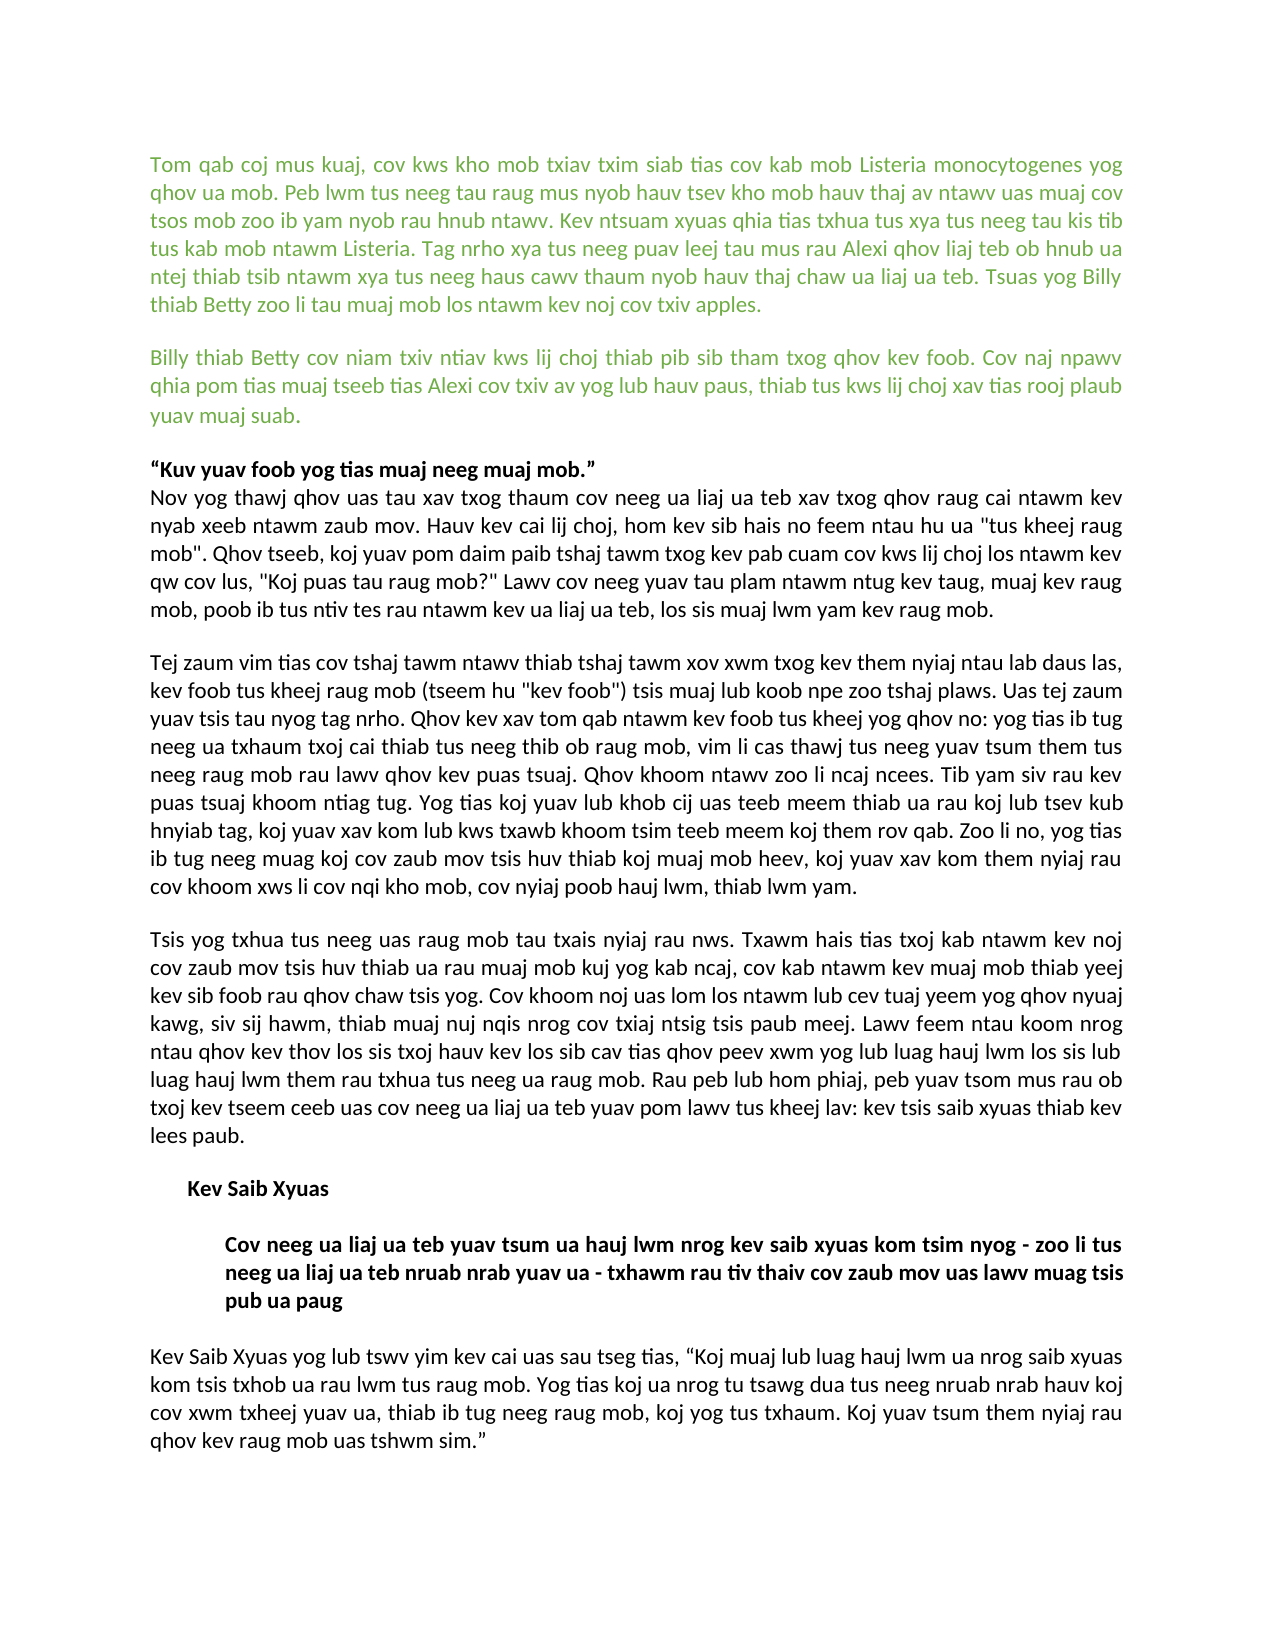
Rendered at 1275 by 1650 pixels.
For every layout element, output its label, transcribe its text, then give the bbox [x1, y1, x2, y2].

text Tej zaum vim tias cov tshaj tawm ntawv thiab tshaj tawm xov xwm txog kev them nyiaj ntau lab daus las, kev foob tus kheej raug mob (tseem hu "kev foob") tsis muaj lub koob npe zoo tshaj plaws. Uas tej zaum yuav tsis tau nyog tag nrho. Qhov kev xav tom qab ntawm kev foob tus kheej yog qhov no: yog tias ib tug neeg ua txhaum txoj cai thiab tus neeg thib ob raug mob, vim li cas thawj tus neeg yuav tsum them tus neeg raug mob rau lawv qhov kev puas tsuaj. Qhov khoom ntawv zoo li ncaj ncees. Tib yam siv rau kev puas tsuaj khoom ntiag tug. Yog tias koj yuav lub khob cij uas teeb meem thiab ua rau koj lub tsev kub hnyiab tag, koj yuav xav kom lub kws txawb khoom tsim teeb meem koj them rov qab. Zoo li no, yog tias ib tug neeg muag koj cov zaub mov tsis huv thiab koj muaj mob heev, koj yuav xav kom them nyiaj rau cov khoom xws li cov nqi kho mob, cov nyiaj poob hauj lwm, thiab lwm yam. [150, 648, 1125, 900]
text Cov neeg ua liaj ua teb yuav tsum ua hauj lwm nrog kev saib xyuas kom tsim nyog - zoo li tus neeg ua liaj ua teb nruab nrab yuav ua - txhawm rau tiv thaiv cov zaub mov uas lawv muag tsis pub ua paug [225, 1230, 1125, 1314]
text “Kuv yuav foob yog tias muaj neeg muaj mob.” [150, 455, 1125, 483]
text Nov yog thawj qhov uas tau xav txog thaum cov neeg ua liaj ua teb xav txog qhov raug cai ntawm kev nyab xeeb ntawm zaub mov. Hauv kev cai lij choj, hom kev sib hais no feem ntau hu ua "tus kheej raug mob". Qhov tseeb, koj yuav pom daim paib tshaj tawm txog kev pab cuam cov kws lij choj los ntawm kev qw cov lus, "Koj puas tau raug mob?" Lawv cov neeg yuav tau plam ntawm ntug kev taug, muaj kev raug mob, poob ib tus ntiv tes rau ntawm kev ua liaj ua teb, los sis muaj lwm yam kev raug mob. [150, 483, 1125, 623]
text Kev Saib Xyuas yog lub tswv yim kev cai uas sau tseg tias, “Koj muaj lub luag hauj lwm ua nrog saib xyuas kom tsis txhob ua rau lwm tus raug mob. Yog tias koj ua nrog tu tsawg dua tus neeg nruab nrab hauv koj cov xwm txheej yuav ua, thiab ib tug neeg raug mob, koj yog tus txhaum. Koj yuav tsum them nyiaj rau qhov kev raug mob uas tshwm sim.” [150, 1342, 1125, 1454]
text Tom qab coj mus kuaj, cov kws kho mob txiav txim siab tias cov kab mob Listeria monocytogenes yog qhov ua mob. Peb lwm tus neeg tau raug mus nyob hauv tsev kho mob hauv thaj av ntawv uas muaj cov tsos mob zoo ib yam nyob rau hnub ntawv. Kev ntsuam xyuas qhia tias txhua tus xya tus neeg tau kis tib tus kab mob ntawm Listeria. Tag nrho xya tus neeg puav leej tau mus rau Alexi qhov liaj teb ob hnub ua ntej thiab tsib ntawm xya tus neeg haus cawv thaum nyob hauv thaj chaw ua liaj ua teb. Tsuas yog Billy thiab Betty zoo li tau muaj mob los ntawm kev noj cov txiv apples. [150, 150, 1125, 318]
text Kev Saib Xyuas [150, 1174, 1125, 1202]
text Billy thiab Betty cov niam txiv ntiav kws lij choj thiab pib sib tham txog qhov kev foob. Cov naj npawv qhia pom tias muaj tseeb tias Alexi cov txiv av yog lub hauv paus, thiab tus kws lij choj xav tias rooj plaub yuav muaj suab. [150, 343, 1125, 430]
text Tsis yog txhua tus neeg uas raug mob tau txais nyiaj rau nws. Txawm hais tias txoj kab ntawm kev noj cov zaub mov tsis huv thiab ua rau muaj mob kuj yog kab ncaj, cov kab ntawm kev muaj mob thiab yeej kev sib foob rau qhov chaw tsis yog. Cov khoom noj uas lom los ntawm lub cev tuaj yeem yog qhov nyuaj kawg, siv sij hawm, thiab muaj nuj nqis nrog cov txiaj ntsig tsis paub meej. Lawv feem ntau koom nrog ntau qhov kev thov los sis txoj hauv kev los sib cav tias qhov peev xwm yog lub luag hauj lwm los sis lub luag hauj lwm them rau txhua tus neeg ua raug mob. Rau peb lub hom phiaj, peb yuav tsom mus rau ob txoj kev tseem ceeb uas cov neeg ua liaj ua teb yuav pom lawv tus kheej lav: kev tsis saib xyuas thiab kev lees paub. [150, 925, 1125, 1149]
